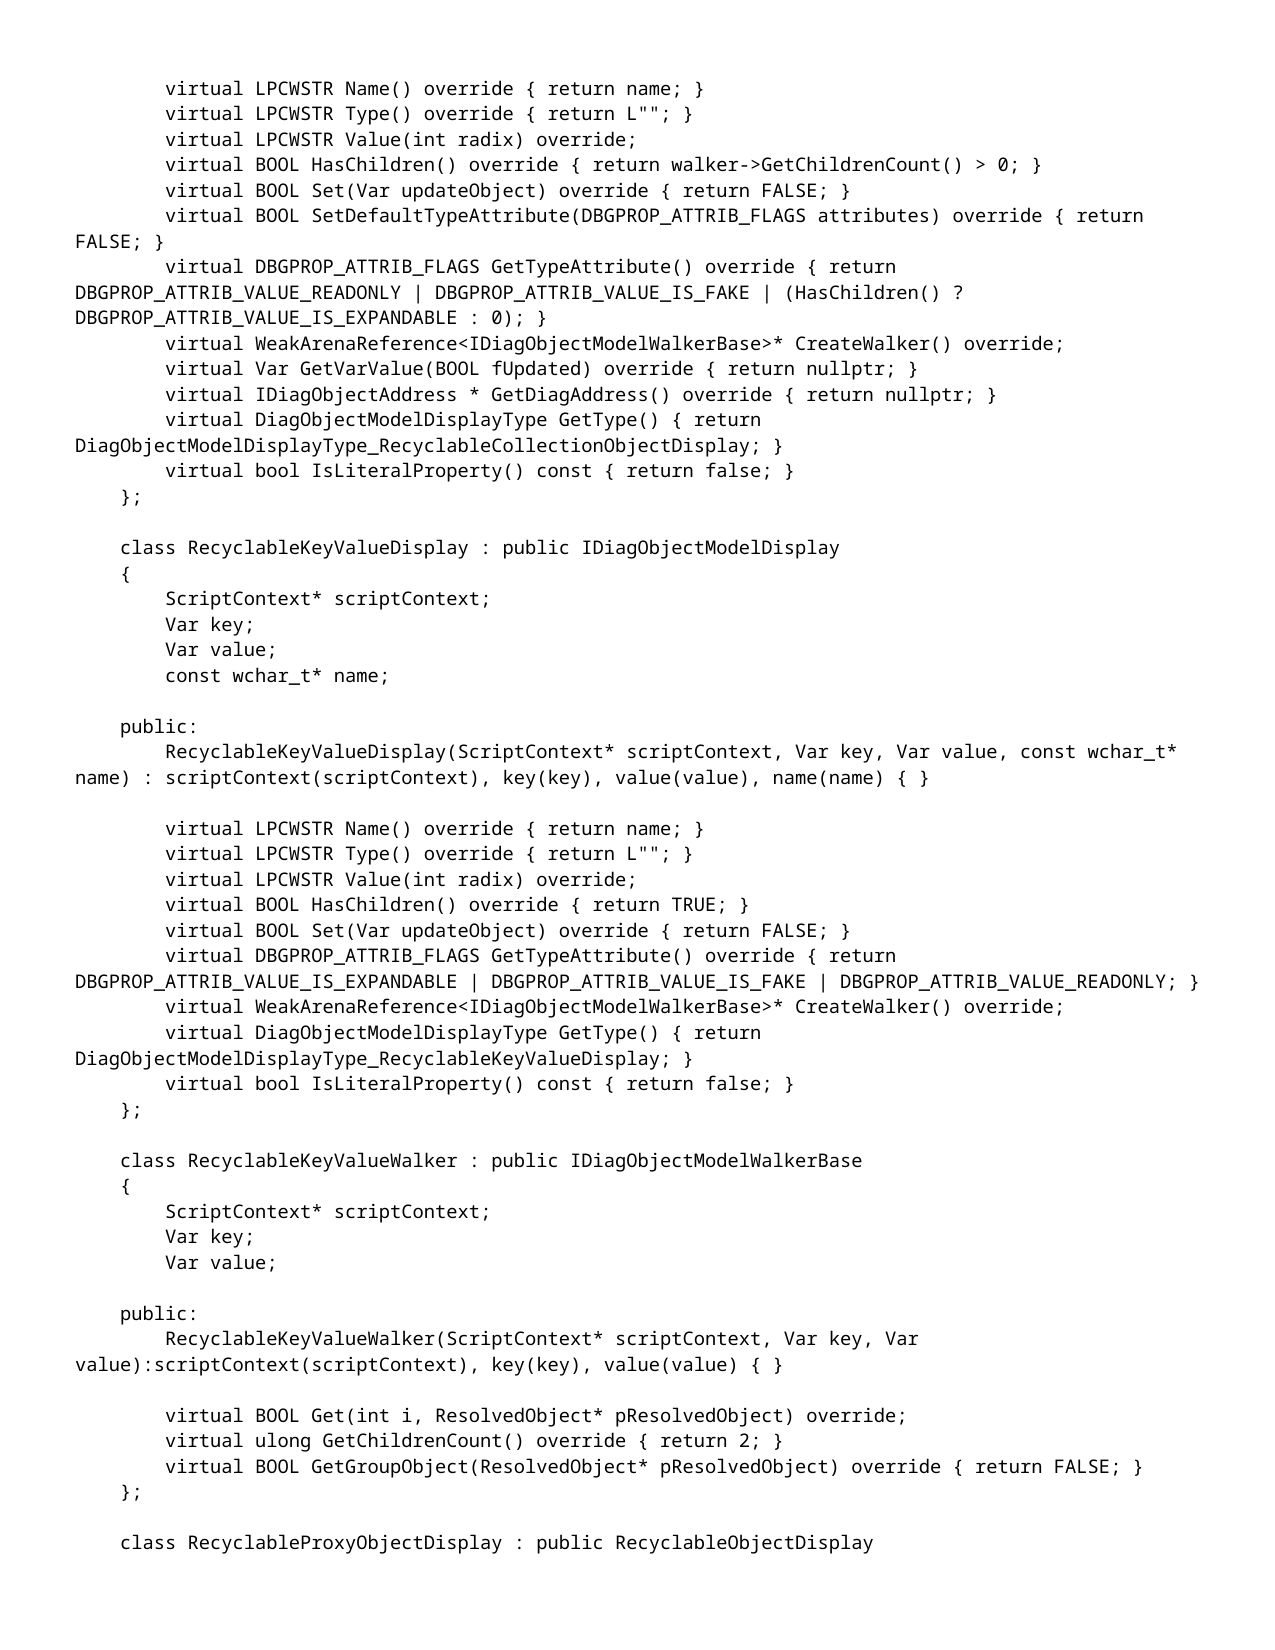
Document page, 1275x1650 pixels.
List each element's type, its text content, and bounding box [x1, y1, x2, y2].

text virtual BOOL GetGroupObject(ResolvedObject* pResolvedObject) override { return FALSE; } [75, 1453, 1200, 1479]
text Var key; [75, 611, 1200, 636]
text RecyclableKeyValueWalker(ScriptContext* scriptContext, Var key, Var value):scriptContext(scriptContext), key(key), value(value) { } [75, 1326, 1200, 1377]
text virtual BOOL HasChildren() override { return TRUE; } [75, 892, 1200, 917]
text public: [75, 713, 1200, 738]
text virtual IDiagObjectAddress * GetDiagAddress() override { return nullptr; } [75, 381, 1200, 407]
text Var key; [75, 1223, 1200, 1249]
text }; [75, 1479, 1200, 1504]
text virtual BOOL SetDefaultTypeAttribute(DBGPROP_ATTRIB_FLAGS attributes) override { return FALSE; } [75, 203, 1200, 254]
text class RecyclableKeyValueDisplay : public IDiagObjectModelDisplay [75, 534, 1200, 560]
text { [75, 1172, 1200, 1198]
text ScriptContext* scriptContext; [75, 1198, 1200, 1223]
text virtual DBGPROP_ATTRIB_FLAGS GetTypeAttribute() override { return DBGPROP_ATTRIB_VALUE_READONLY | DBGPROP_ATTRIB_VALUE_IS_FAKE | (HasChildren() ? DBGPROP_ATTRIB_VALUE_IS_EXPANDABLE : 0); } [75, 254, 1200, 330]
text }; [75, 1096, 1200, 1121]
text }; [75, 483, 1200, 509]
text virtual DiagObjectModelDisplayType GetType() { return DiagObjectModelDisplayType_RecyclableCollectionObjectDisplay; } [75, 407, 1200, 458]
text class RecyclableProxyObjectDisplay : public RecyclableObjectDisplay [75, 1530, 1200, 1555]
text public: [75, 1300, 1200, 1326]
text virtual LPCWSTR Type() override { return L""; } [75, 101, 1200, 126]
text virtual WeakArenaReference<IDiagObjectModelWalkerBase>* CreateWalker() override; [75, 330, 1200, 356]
text Var value; [75, 1249, 1200, 1274]
text Var value; [75, 636, 1200, 662]
text virtual BOOL Set(Var updateObject) override { return FALSE; } [75, 177, 1200, 203]
text class RecyclableKeyValueWalker : public IDiagObjectModelWalkerBase [75, 1147, 1200, 1172]
text RecyclableKeyValueDisplay(ScriptContext* scriptContext, Var key, Var value, const wchar_t* name) : scriptContext(scriptContext), key(key), value(value), name(name) { } [75, 738, 1200, 789]
text virtual BOOL HasChildren() override { return walker->GetChildrenCount() > 0; } [75, 152, 1200, 177]
text virtual LPCWSTR Value(int radix) override; [75, 866, 1200, 892]
text virtual WeakArenaReference<IDiagObjectModelWalkerBase>* CreateWalker() override; [75, 994, 1200, 1019]
text virtual bool IsLiteralProperty() const { return false; } [75, 458, 1200, 483]
text virtual bool IsLiteralProperty() const { return false; } [75, 1070, 1200, 1096]
text virtual ulong GetChildrenCount() override { return 2; } [75, 1428, 1200, 1453]
text virtual BOOL Set(Var updateObject) override { return FALSE; } [75, 917, 1200, 943]
text virtual BOOL Get(int i, ResolvedObject* pResolvedObject) override; [75, 1402, 1200, 1428]
text const wchar_t* name; [75, 662, 1200, 687]
text { [75, 560, 1200, 585]
text virtual DiagObjectModelDisplayType GetType() { return DiagObjectModelDisplayType_RecyclableKeyValueDisplay; } [75, 1019, 1200, 1070]
text virtual LPCWSTR Type() override { return L""; } [75, 841, 1200, 866]
text virtual Var GetVarValue(BOOL fUpdated) override { return nullptr; } [75, 356, 1200, 381]
text ScriptContext* scriptContext; [75, 585, 1200, 611]
text virtual LPCWSTR Name() override { return name; } [75, 75, 1200, 101]
text virtual DBGPROP_ATTRIB_FLAGS GetTypeAttribute() override { return DBGPROP_ATTRIB_VALUE_IS_EXPANDABLE | DBGPROP_ATTRIB_VALUE_IS_FAKE | DBGPROP_ATTRIB_VALUE_READONLY; } [75, 943, 1200, 994]
text virtual LPCWSTR Name() override { return name; } [75, 815, 1200, 841]
text virtual LPCWSTR Value(int radix) override; [75, 126, 1200, 152]
